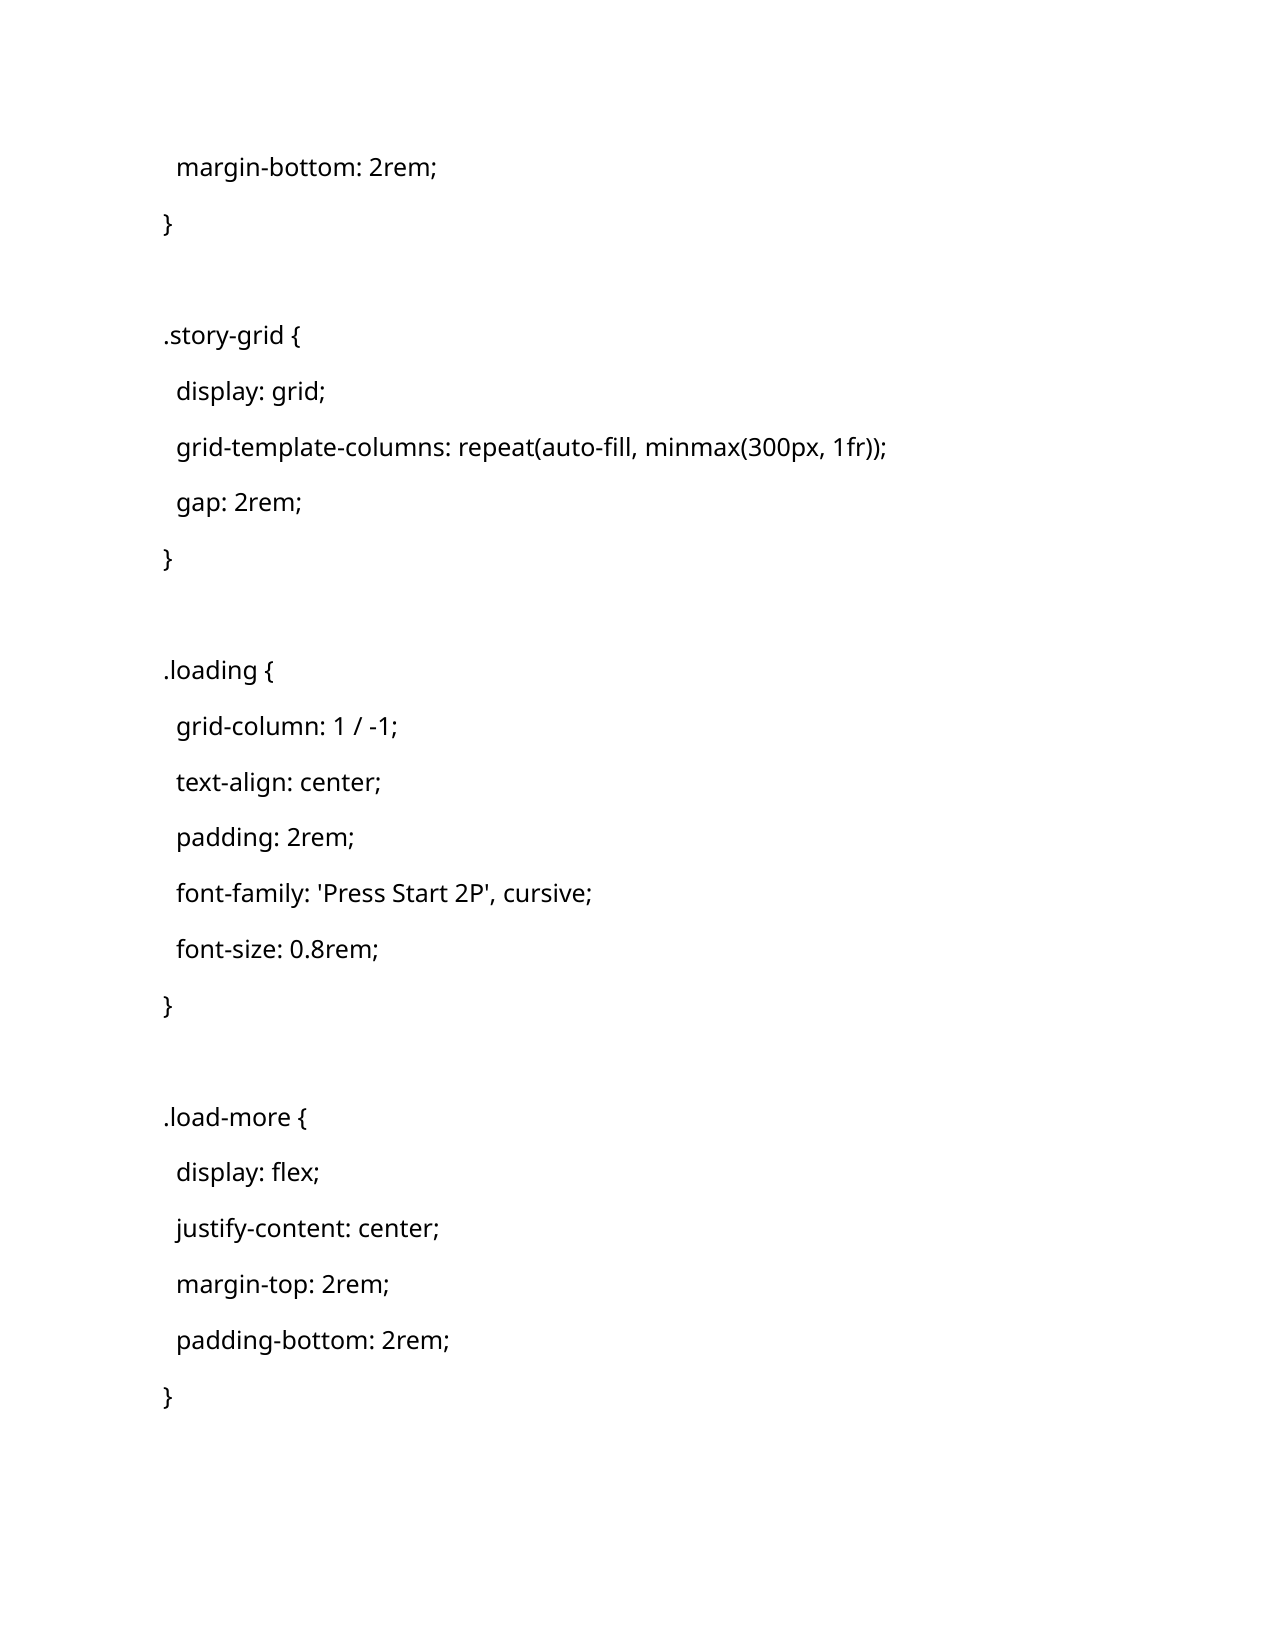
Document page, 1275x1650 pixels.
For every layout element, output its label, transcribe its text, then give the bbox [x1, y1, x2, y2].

text .loading { [150, 652, 1125, 687]
text gap: 2rem; [150, 485, 1125, 519]
text } [150, 1378, 1125, 1412]
text margin-bottom: 2rem; [150, 150, 1125, 184]
text padding-bottom: 2rem; [150, 1322, 1125, 1357]
text display: flex; [150, 1155, 1125, 1189]
text grid-column: 1 / -1; [150, 708, 1125, 742]
text font-size: 0.8rem; [150, 932, 1125, 966]
text .load-more { [150, 1099, 1125, 1133]
text margin-top: 2rem; [150, 1267, 1125, 1301]
text padding: 2rem; [150, 820, 1125, 854]
text } [150, 541, 1125, 575]
text } [150, 987, 1125, 1022]
text justify-content: center; [150, 1211, 1125, 1245]
text font-family: 'Press Start 2P', cursive; [150, 876, 1125, 910]
text } [150, 206, 1125, 240]
text grid-template-columns: repeat(auto-fill, minmax(300px, 1fr)); [150, 429, 1125, 463]
text .story-grid { [150, 317, 1125, 352]
text text-align: center; [150, 764, 1125, 798]
text display: grid; [150, 373, 1125, 407]
